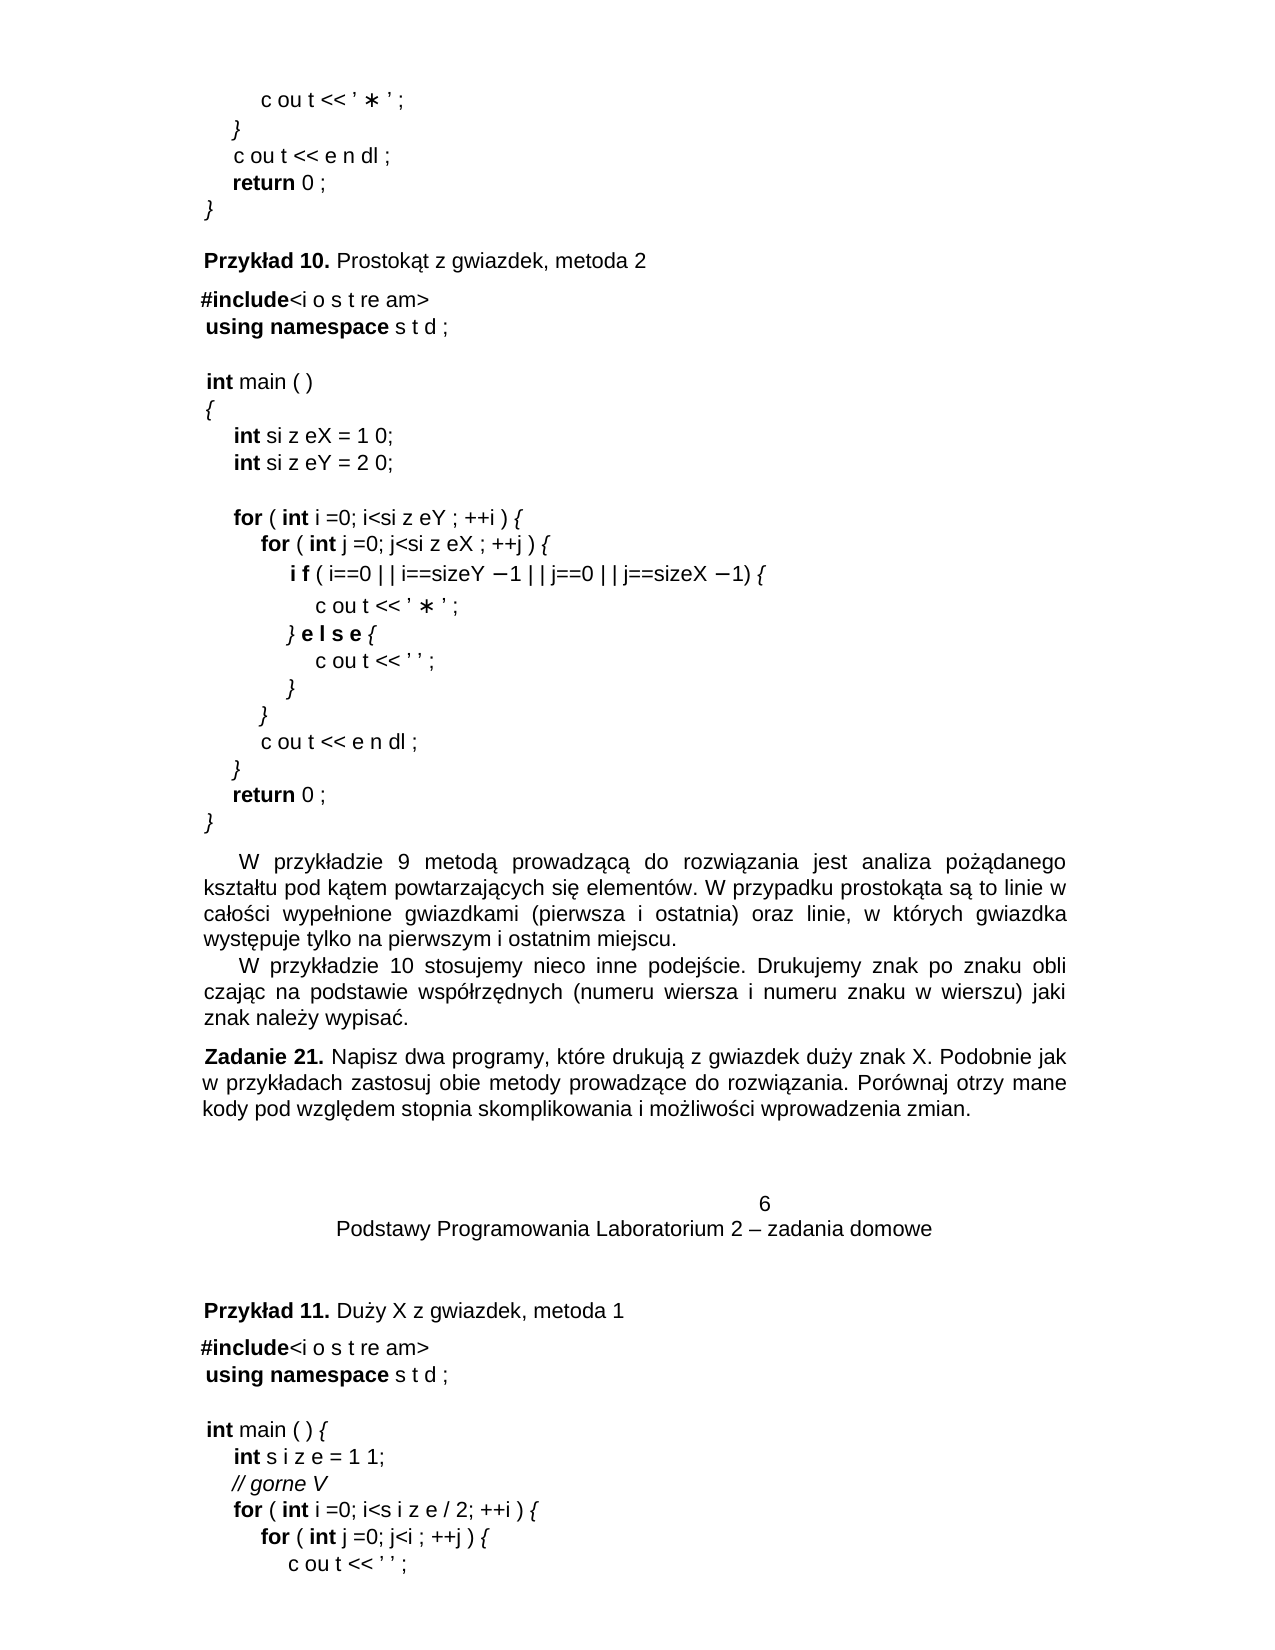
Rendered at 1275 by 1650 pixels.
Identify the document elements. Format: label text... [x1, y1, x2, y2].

text } [260, 702, 1068, 727]
text i f ( i==0 | | i==sizeY −1 | | j==0 | | j==sizeX −1) { [290, 558, 1068, 588]
text #include<i o s t re am> [200, 1335, 1068, 1360]
text c ou t << ’ ’ ; [288, 1551, 1068, 1576]
text c ou t << e n dl ; [233, 143, 1068, 168]
text int main ( ) { [206, 1417, 1068, 1442]
text return 0 ; [232, 169, 1068, 195]
text c ou t << ’ ∗ ’ ; [315, 590, 1068, 619]
text for ( int j =0; j<i ; ++j ) { [261, 1524, 1068, 1549]
text c ou t << e n dl ; [261, 729, 1068, 754]
text for ( int i =0; i<s i z e / 2; ++i ) { [233, 1497, 1068, 1523]
text 6 KAIMSPPLAB2015QHRTFC5 [200, 1190, 1067, 1216]
text using namespace s t d ; [205, 314, 1068, 339]
text int si z eX = 1 0; [233, 422, 1068, 448]
text int main ( ) [206, 369, 1068, 394]
text } [233, 756, 1068, 781]
text Przykład 11. Duży X z gwiazdek, metoda 1 [204, 1297, 1068, 1323]
text #include<i o s t re am> [200, 287, 1068, 312]
text c ou t << ’ ∗ ’ ; [261, 84, 1068, 114]
text } [287, 675, 1068, 700]
text // gorne V [232, 1471, 1068, 1496]
text W przykładzie 9 metodą prowadzącą do rozwiązania jest analiza pożądanego kształtu pod kątem powtarzających się elementów. W przypadku prostokąta są to linie w całości wypełnione gwiazdkami (pierwsza i ostatnia) oraz linie, w których gwiazdka występuje tylko na pierwszym i ostatnim miejscu. [203, 848, 1068, 952]
text for ( int i =0; i<si z eY ; ++i ) { [233, 504, 1068, 530]
text } [233, 116, 1068, 141]
text } [206, 196, 1068, 222]
text c ou t << ’ ’ ; [315, 648, 1068, 673]
text W przykładzie 10 stosujemy nieco inne podejście. Drukujemy znak po znaku obli czając na podstawie współrzędnych (numeru wiersza i numeru znaku w wierszu) jaki znak należy wypisać. [203, 953, 1068, 1030]
text { [206, 396, 1068, 421]
text int si z eY = 2 0; [233, 449, 1068, 474]
text Zadanie 21. Napisz dwa programy, które drukują z gwiazdek duży znak X. Podobnie jak w przykładach zastosuj obie metody prowadzące do rozwiązania. Porównaj otrzy mane kody pod względem stopnia skomplikowania i możliwości wprowadzenia zmian. [202, 1044, 1068, 1121]
text for ( int j =0; j<si z eX ; ++j ) { [261, 531, 1068, 557]
text Przykład 10. Prostokąt z gwiazdek, metoda 2 [204, 247, 1068, 273]
text } [206, 809, 1068, 834]
text } e l s e { [287, 621, 1068, 646]
text return 0 ; [232, 782, 1068, 808]
text Podstawy Programowania Laboratorium 2 – zadania domowe [200, 1216, 1068, 1241]
text using namespace s t d ; [205, 1362, 1068, 1387]
text int s i z e = 1 1; [233, 1444, 1068, 1469]
